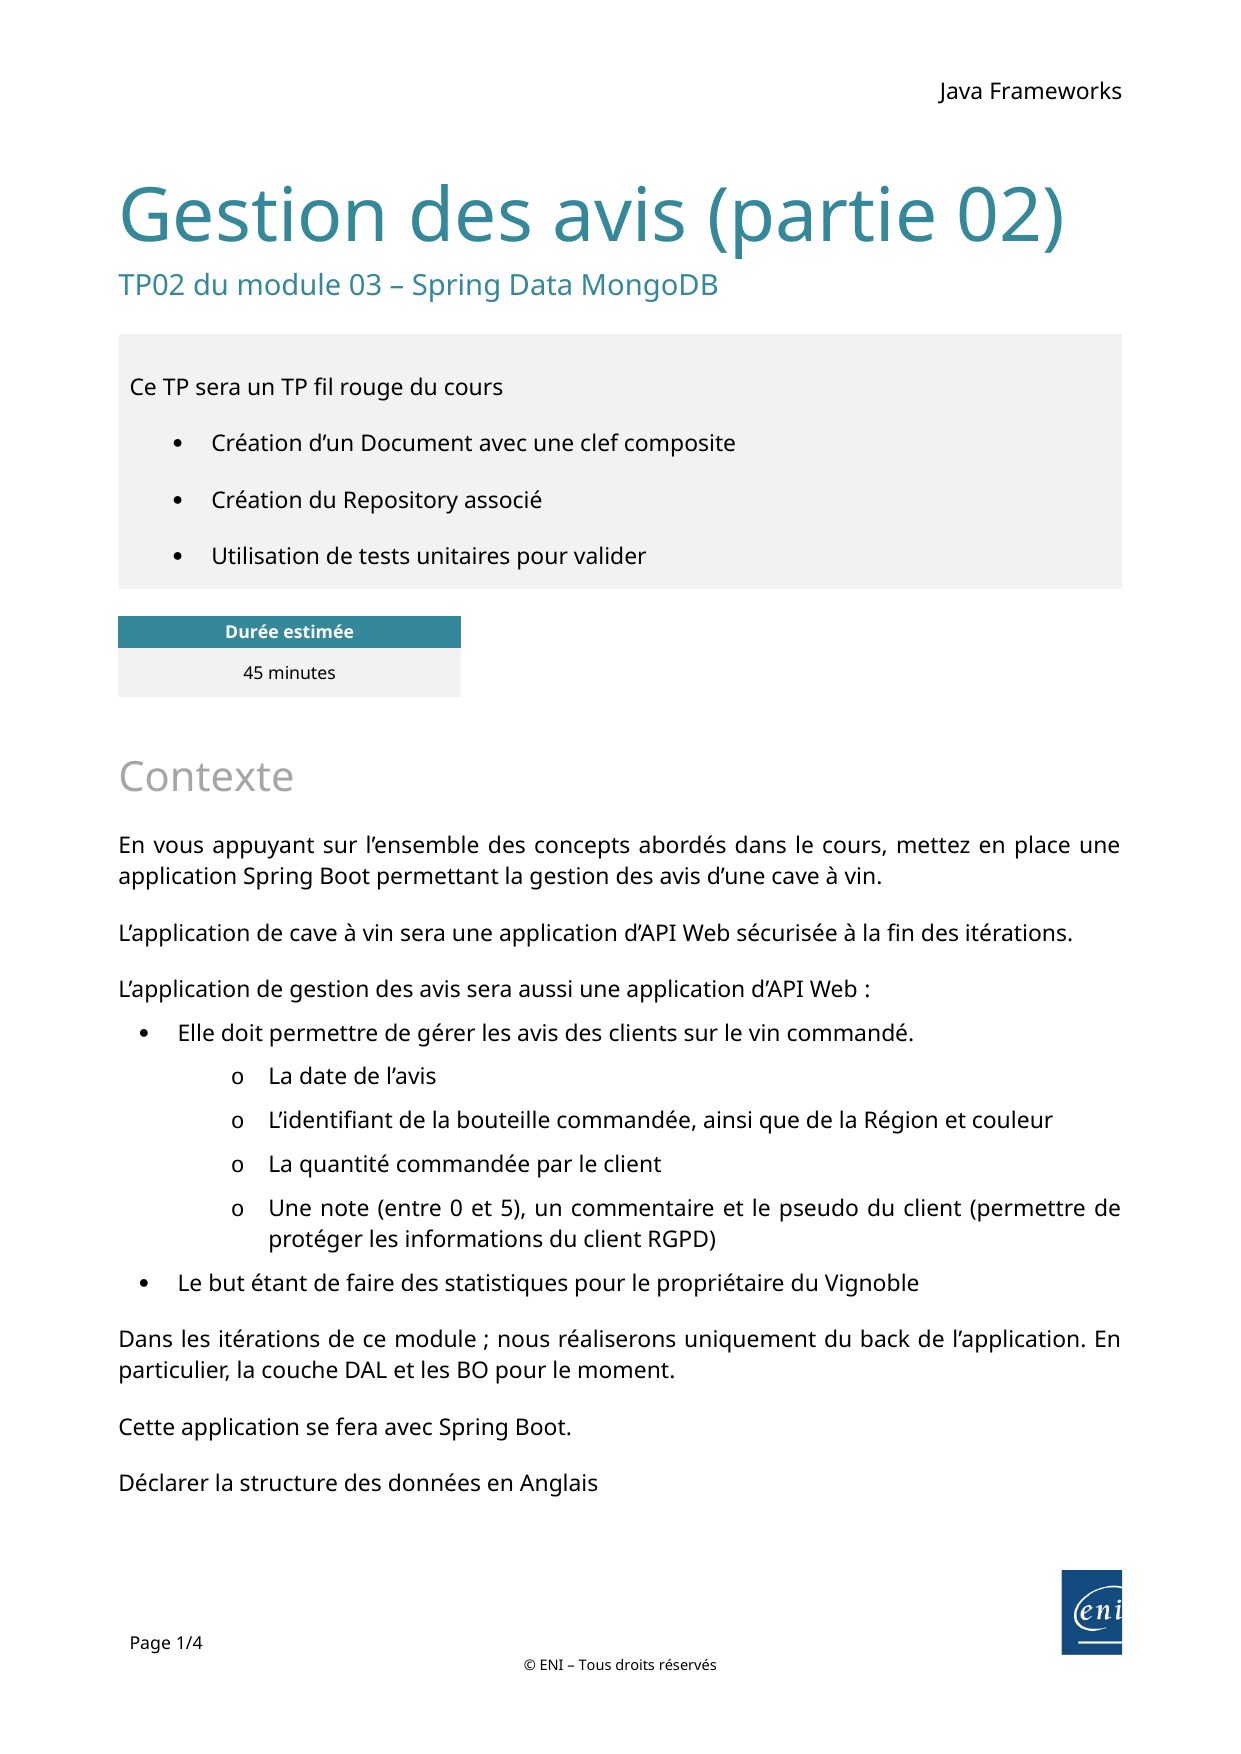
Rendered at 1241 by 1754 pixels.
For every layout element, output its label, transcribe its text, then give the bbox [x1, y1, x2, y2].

text En vous appuyant sur l’ensemble des concepts abordés dans le cours, mettez en place une application Spring Boot permettant la gestion des avis d’une cave à vin. [118, 829, 1122, 892]
list Une note (entre 0 et 5), un commentaire et le pseudo du client (permettre de protéger les informations du client RGPD) [231, 1192, 1122, 1254]
table_cell 45 minutes [118, 648, 461, 697]
table_header Durée estimée [118, 616, 461, 648]
text L’application de cave à vin sera une application d’API Web sécurisée à la fin des itérations. [118, 917, 1122, 948]
list La quantité commandée par le client [231, 1148, 1122, 1179]
list La date de l’avis [231, 1060, 1122, 1092]
text Elle doit permettre de gérer les avis des clients sur le vin commandé. [140, 1017, 1122, 1048]
text L’application de gestion des avis sera aussi une application d’API Web : [118, 973, 1122, 1004]
picture [1061, 1570, 1123, 1655]
text Dans les itérations de ce module ; nous réaliserons uniquement du back de l’application. En particulier, la couche DAL et les BO pour le moment. [118, 1323, 1122, 1386]
text Cette application se fera avec Spring Boot. [118, 1411, 1122, 1442]
list L’identifiant de la bouteille commandée, ainsi que de la Région et couleur [231, 1104, 1122, 1136]
text Déclarer la structure des données en Anglais [118, 1467, 1122, 1498]
title Gestion des avis (partie 02) [118, 162, 1122, 264]
table_header Ce TP sera un TP fil rouge du cours Création d’un Document avec une clef composite Création du Repository associé Utilisation de tests unitaires pour valider [119, 334, 1122, 589]
subtitle TP02 du module 03 – Spring Data MongoDB [118, 264, 1122, 303]
text Le but étant de faire des statistiques pour le propriétaire du Vignoble [140, 1267, 1122, 1298]
text Contexte [118, 747, 1122, 804]
